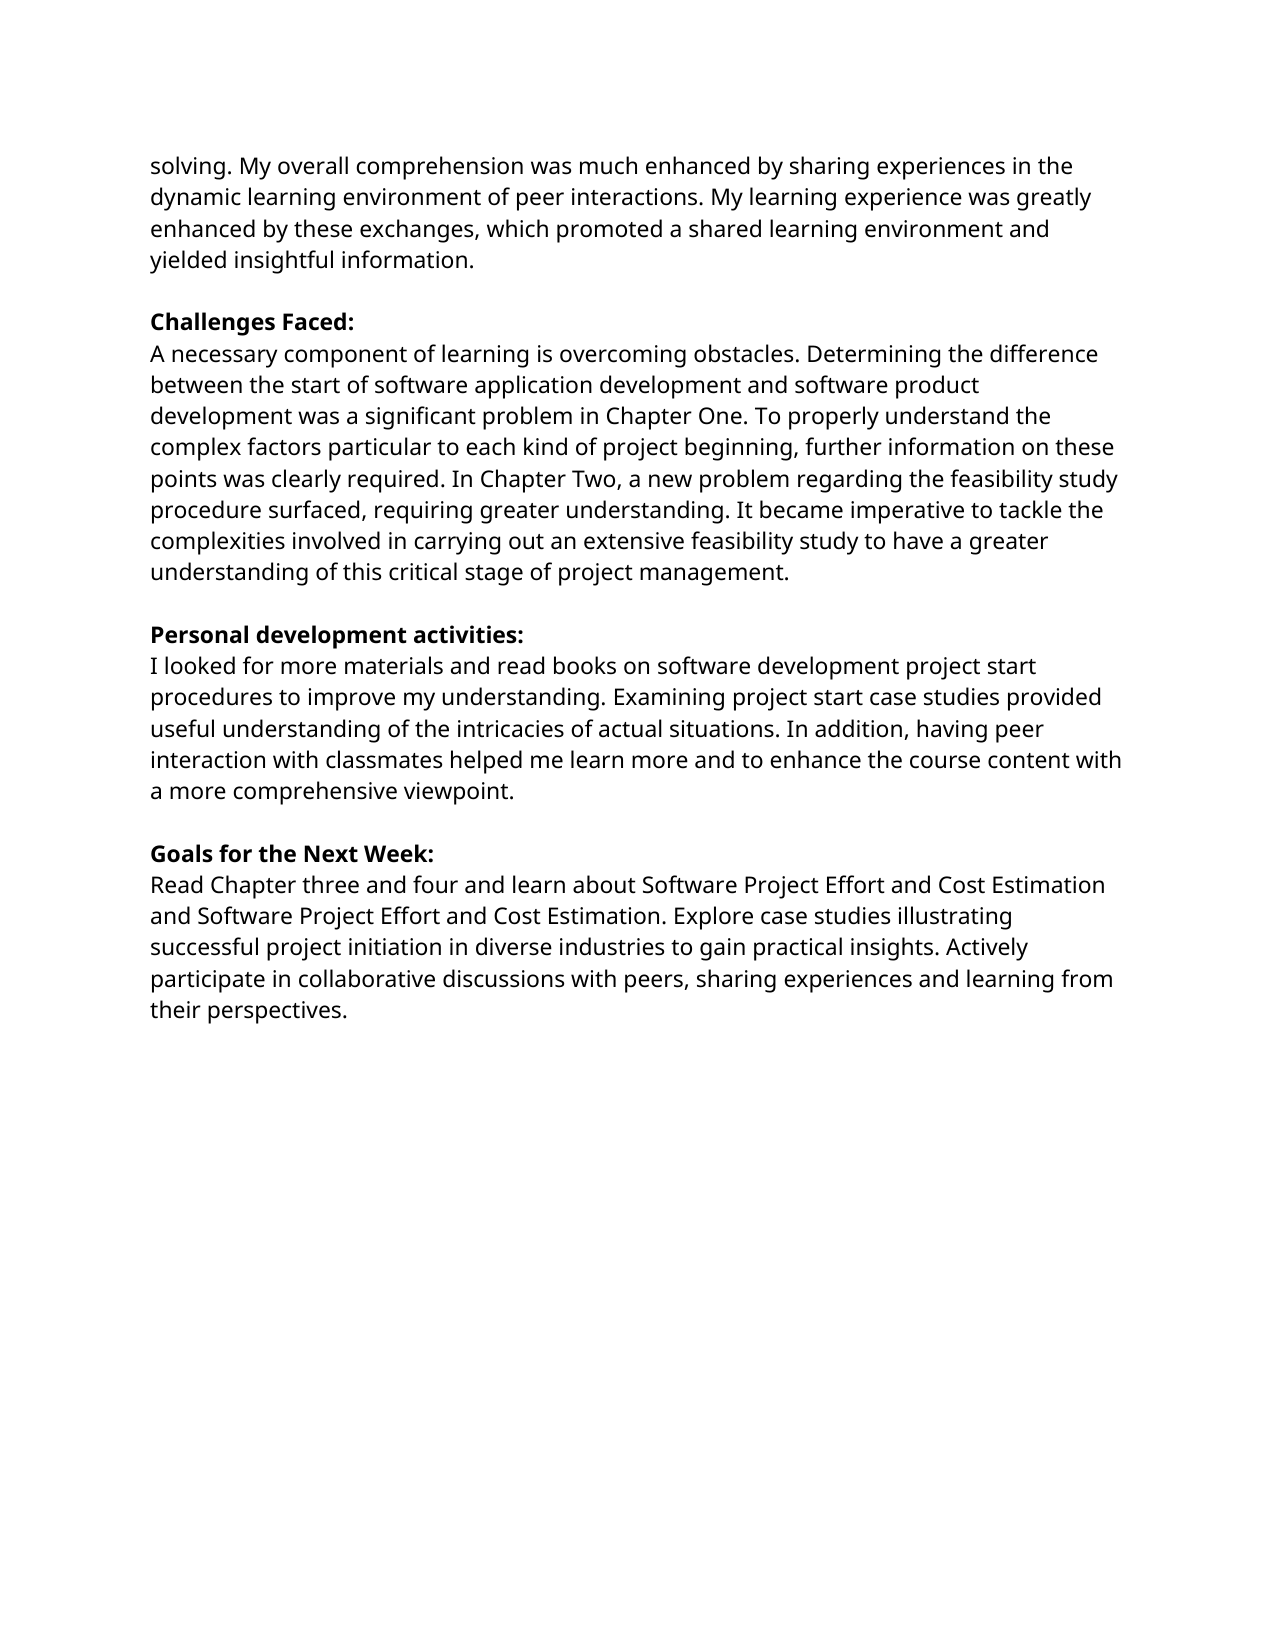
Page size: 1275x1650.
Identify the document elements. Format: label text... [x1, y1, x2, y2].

text I looked for more materials and read books on software development project start procedures to improve my understanding. Examining project start case studies provided useful understanding of the intricacies of actual situations. In addition, having peer interaction with classmates helped me learn more and to enhance the course content with a more comprehensive viewpoint. [150, 650, 1125, 806]
text A necessary component of learning is overcoming obstacles. Determining the difference between the start of software application development and software product development was a significant problem in Chapter One. To properly understand the complex factors particular to each kind of project beginning, further information on these points was clearly required. In Chapter Two, a new problem regarding the feasibility study procedure surfaced, requiring greater understanding. It became imperative to tackle the complexities involved in carrying out an extensive feasibility study to have a greater understanding of this critical stage of project management. [150, 337, 1125, 587]
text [150, 150, 1125, 275]
text Goals for the Next Week: [150, 837, 1125, 869]
text Challenges Faced: [150, 306, 1125, 337]
text Read Chapter three and four and learn about Software Project Effort and Cost Estimation and Software Project Effort and Cost Estimation. Explore case studies illustrating successful project initiation in diverse industries to gain practical insights. Actively participate in collaborative discussions with peers, sharing experiences and learning from their perspectives. [150, 869, 1125, 1025]
text Personal development activities: [150, 619, 1125, 650]
